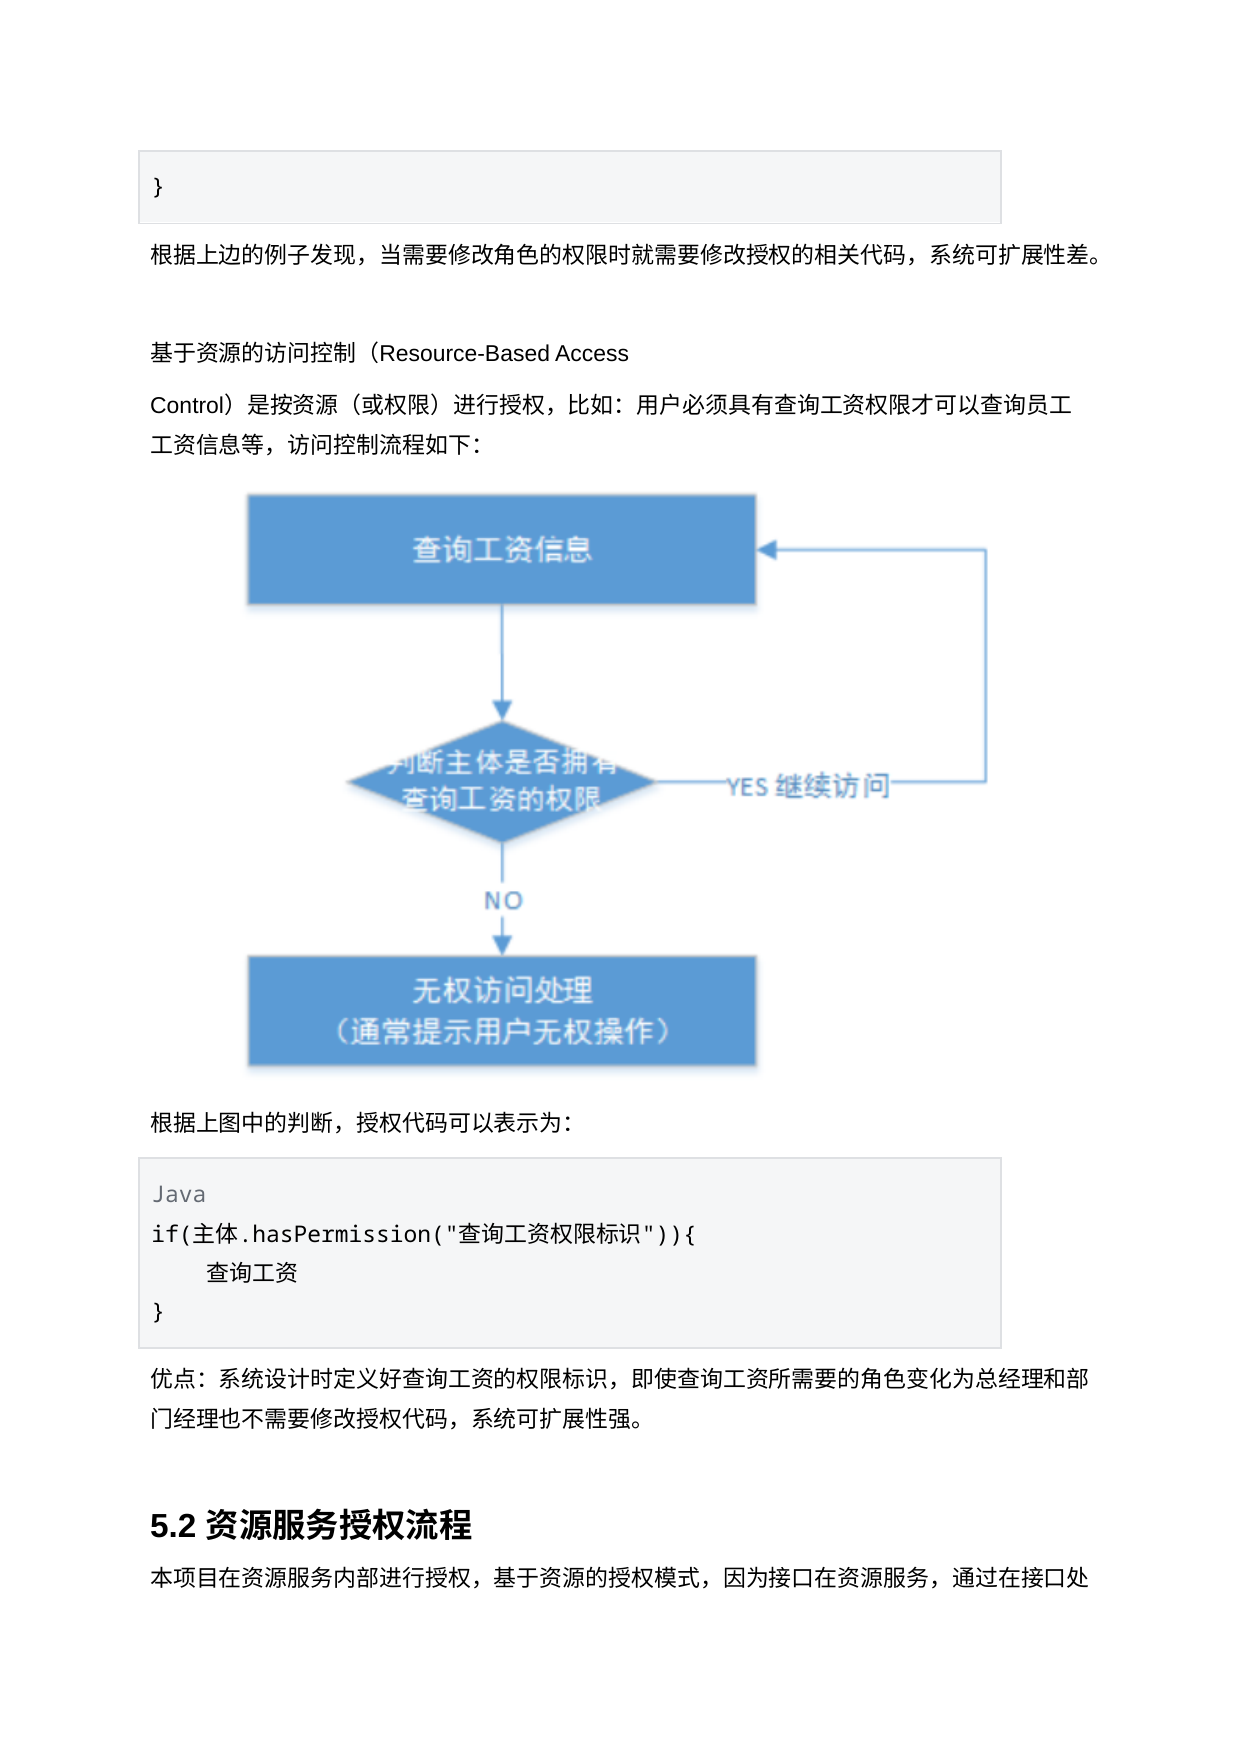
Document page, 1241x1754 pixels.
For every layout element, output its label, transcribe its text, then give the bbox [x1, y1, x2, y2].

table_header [140, 152, 1000, 222]
picture [224, 479, 1016, 1087]
text 基于资源的访问控制（Resource-Based Access [150, 335, 1090, 368]
text 优点：系统设计时定义好查询工资的权限标识，即使查询工资所需要的角色变化为总经理和部门经理也不需要修改授权代码，系统可扩展性强。 [150, 1361, 1090, 1434]
text 根据上图中的判断，授权代码可以表示为： [150, 1105, 1090, 1138]
text Control）是按资源（或权限）进行授权，比如：用户必须具有查询工资权限才可以查询员工工资信息等，访问控制流程如下： [150, 387, 1090, 460]
text 根据上边的例子发现，当需要修改角色的权限时就需要修改授权的相关代码，系统可扩展性差。 [150, 236, 1090, 270]
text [150, 1560, 1090, 1593]
table_header Java if(主体.hasPermission("查询工资权限标识")){ 查询工资 } [140, 1159, 1000, 1347]
